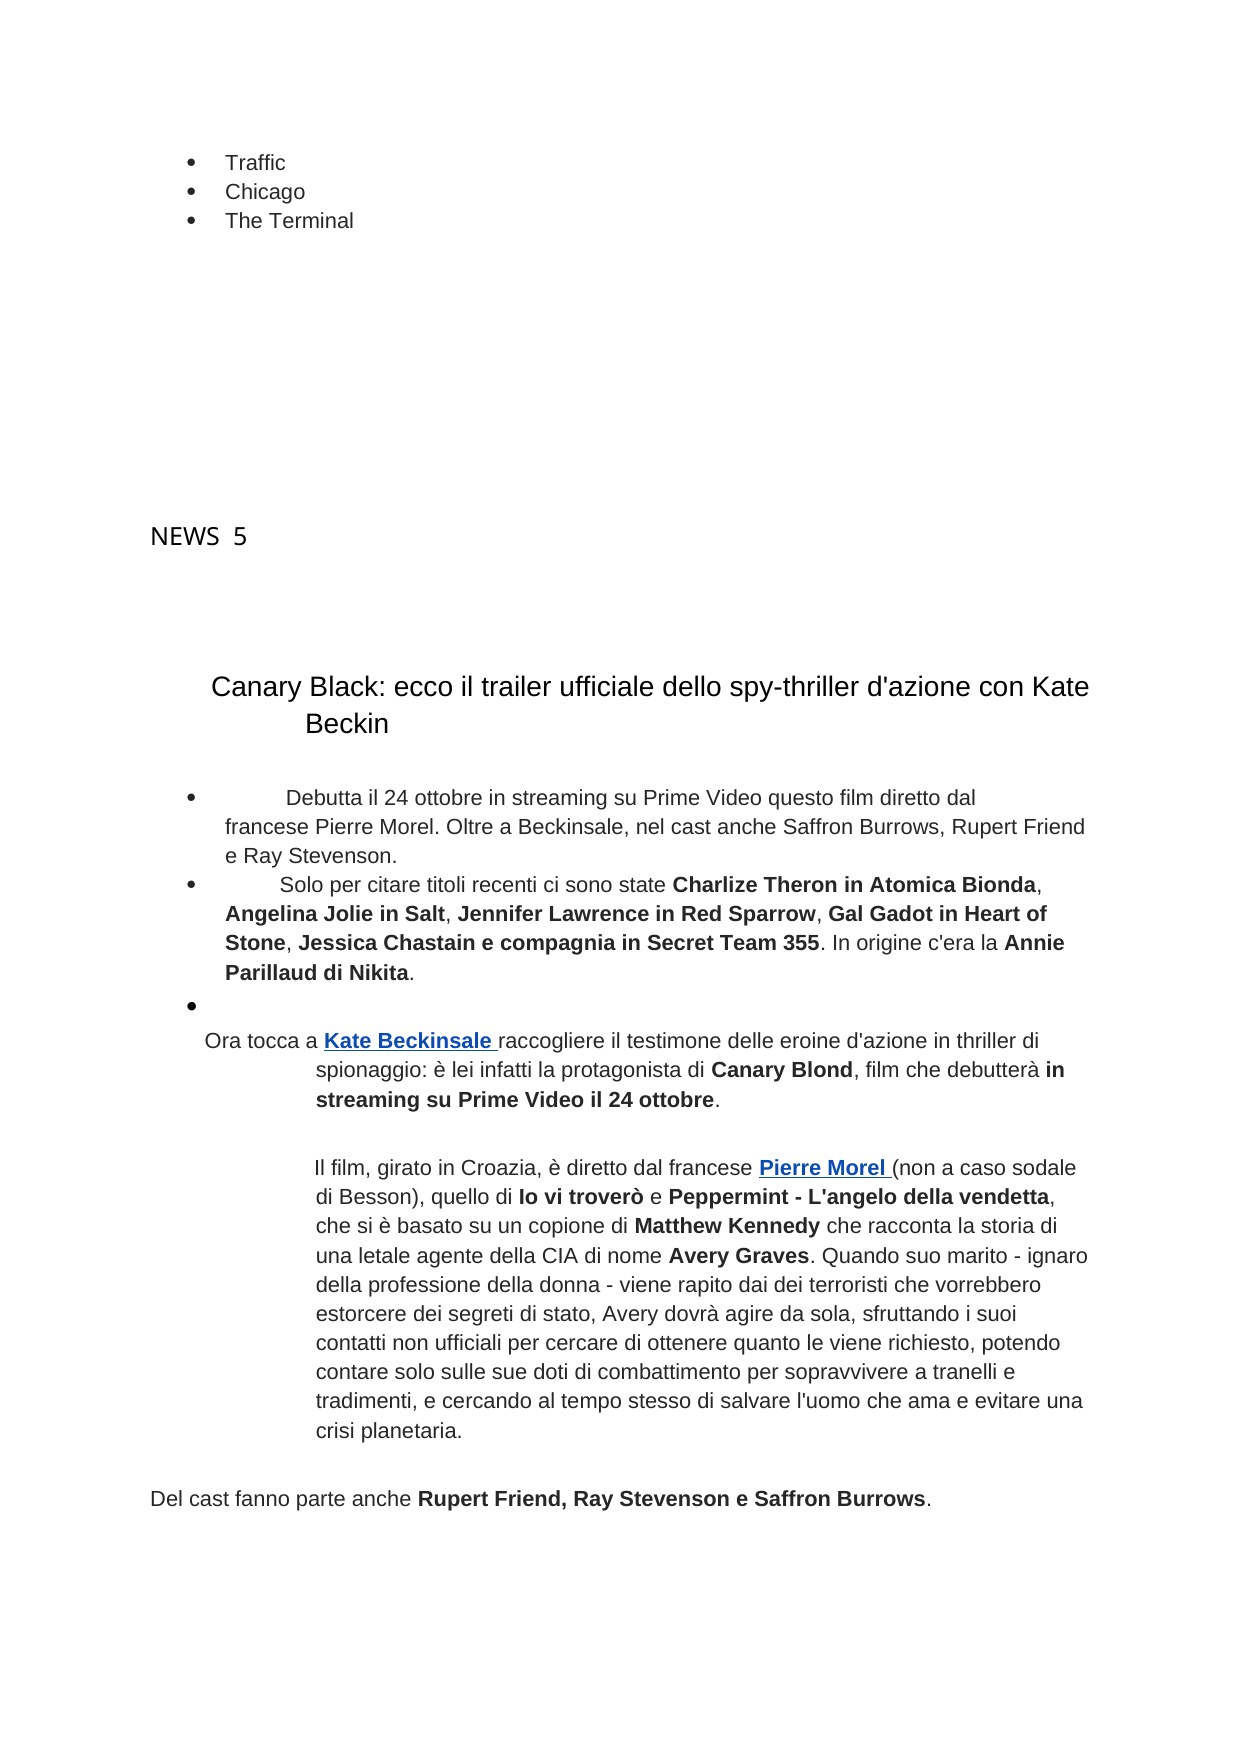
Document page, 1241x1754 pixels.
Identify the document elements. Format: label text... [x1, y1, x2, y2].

text NEWS 5 [150, 518, 1090, 552]
text Il film, girato in Croazia, è diretto dal francese Pierre Morel (non a caso sodale di Besson), quello di Io vi troverò e Peppermint - L'angelo della vendetta, che si è basato su un copione di Matthew Kennedy che racconta la storia di una letale agente della CIA di nome Avery Graves. Quando suo marito - ignaro della professione della donna - viene rapito dai dei terroristi che vorrebbero estorcere dei segreti di stato, Avery dovrà agire da sola, sfruttando i suoi contatti non ufficiali per cercare di ottenere quanto le viene richiesto, potendo contare solo sulle sue doti di combattimento per sopravvivere a tranelli e tradimenti, e cercando al tempo stesso di salvare l'uomo che ama e evitare una crisi planetaria. [150, 1155, 1090, 1443]
text Ora tocca a Kate Beckinsale raccogliere il testimone delle eroine d'azione in thriller di spionaggio: è lei infatti la protagonista di Canary Blond, film che debutterà in streaming su Prime Video il 24 ottobre. [150, 1028, 1090, 1112]
list Solo per citare titoli recenti ci sono state Charlize Theron in Atomica Bionda, Angelina Jolie in Salt, Jennifer Lawrence in Red Sparrow, Gal Gadot in Heart of Stone, Jessica Chastain e compagnia in Secret Team 355. In origine c'era la Annie Parillaud di Nikita. [187, 872, 1090, 985]
list The Terminal [187, 208, 1090, 233]
list Debutta il 24 ottobre in streaming su Prime Video questo film diretto dal francese Pierre Morel. Oltre a Beckinsale, nel cast anche Saffron Burrows, Rupert Friend e Ray Stevenson. [187, 784, 1090, 868]
text Canary Black: ecco il trailer ufficiale dello spy-thriller d'azione con Kate Beckin [150, 670, 1090, 740]
list Chicago [187, 179, 1090, 204]
text Del cast fanno parte anche Rupert Friend, Ray Stevenson e Saffron Burrows. [150, 1486, 1090, 1511]
list Traffic [187, 150, 1090, 175]
